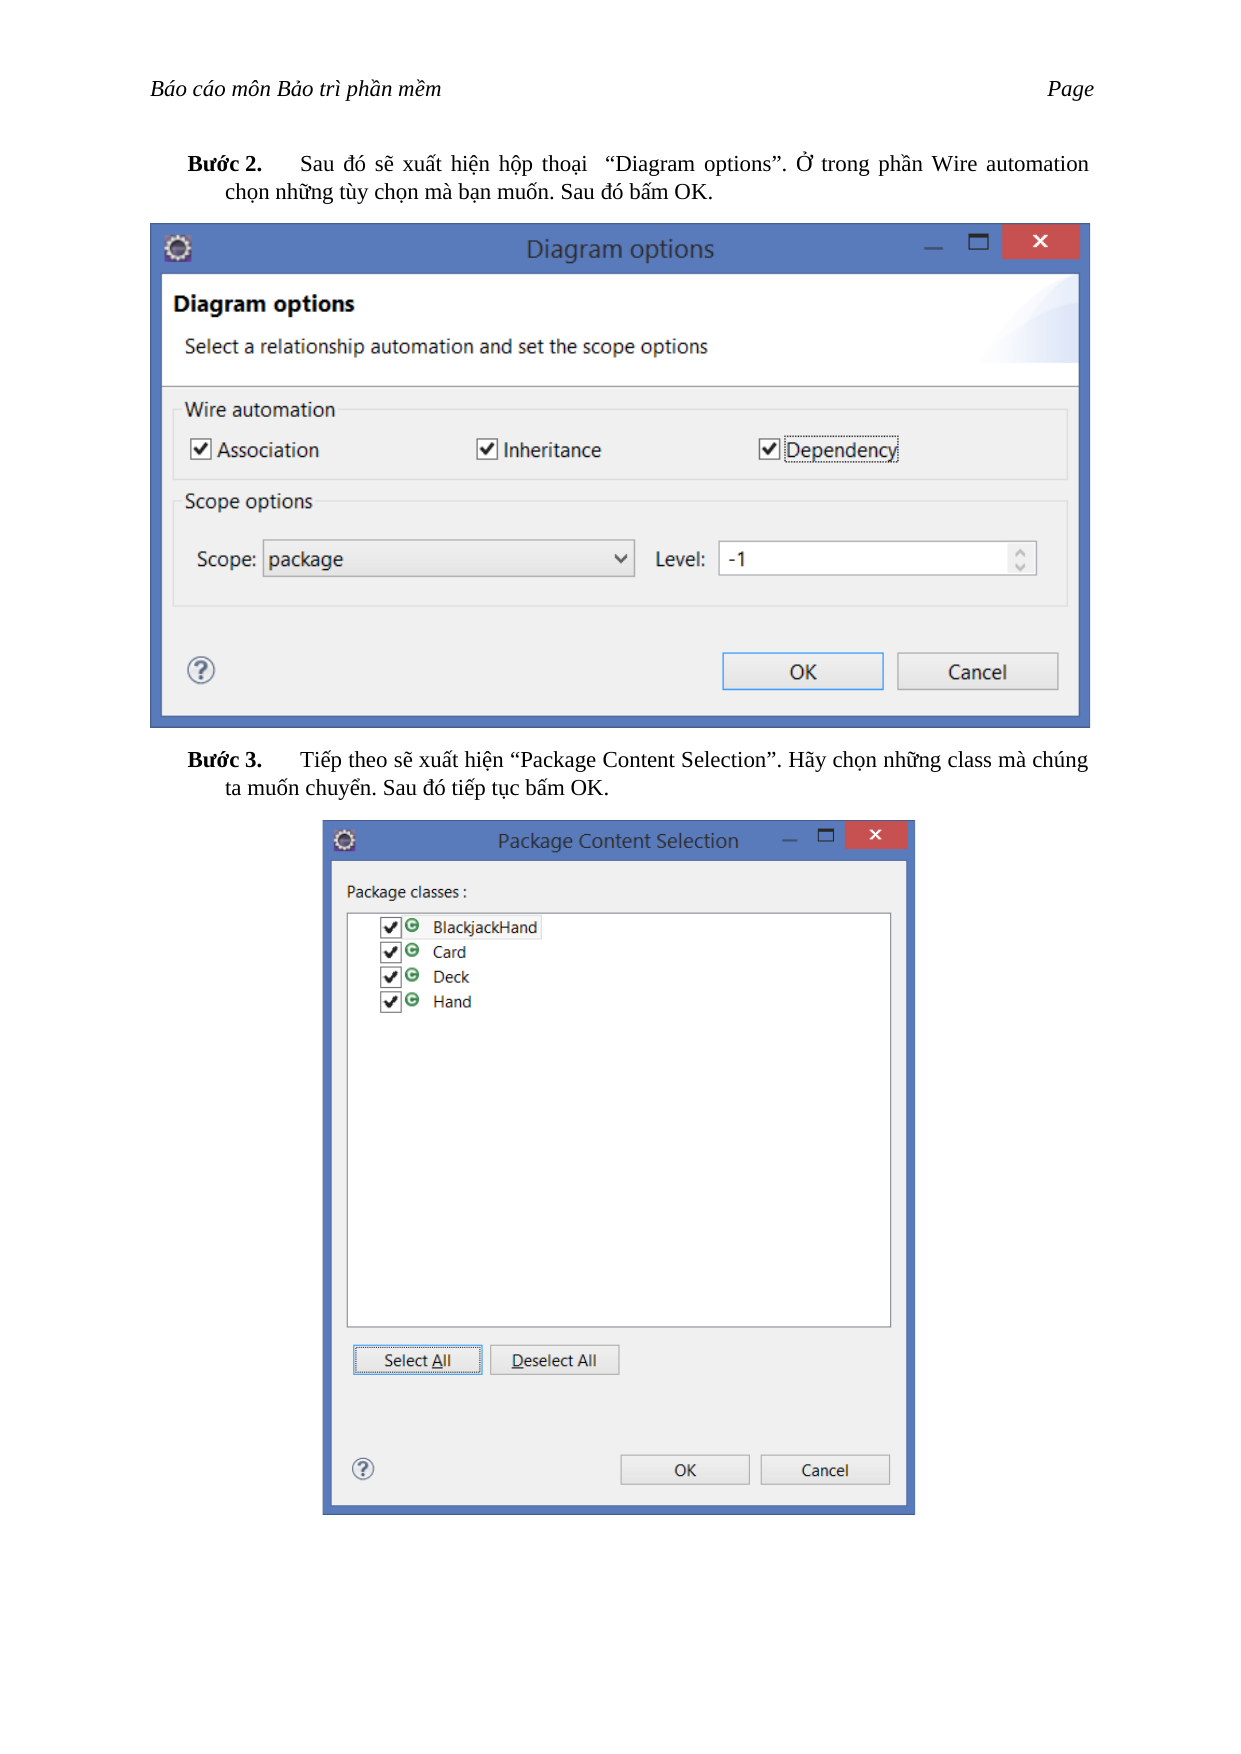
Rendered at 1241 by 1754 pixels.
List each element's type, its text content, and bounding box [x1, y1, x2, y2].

picture [322, 820, 915, 1515]
list Sau đó sẽ xuất hiện hộp thoại “Diagram options”. Ở trong phần Wire automation chọn những tùy chọn mà bạn muốn. Sau đó bấm OK. [187, 150, 1090, 205]
picture [150, 223, 1091, 728]
list Tiếp theo sẽ xuất hiện “Package Content Selection”. Hãy chọn những class mà chúng ta muốn chuyển. Sau đó tiếp tục bấm OK. [187, 746, 1090, 801]
